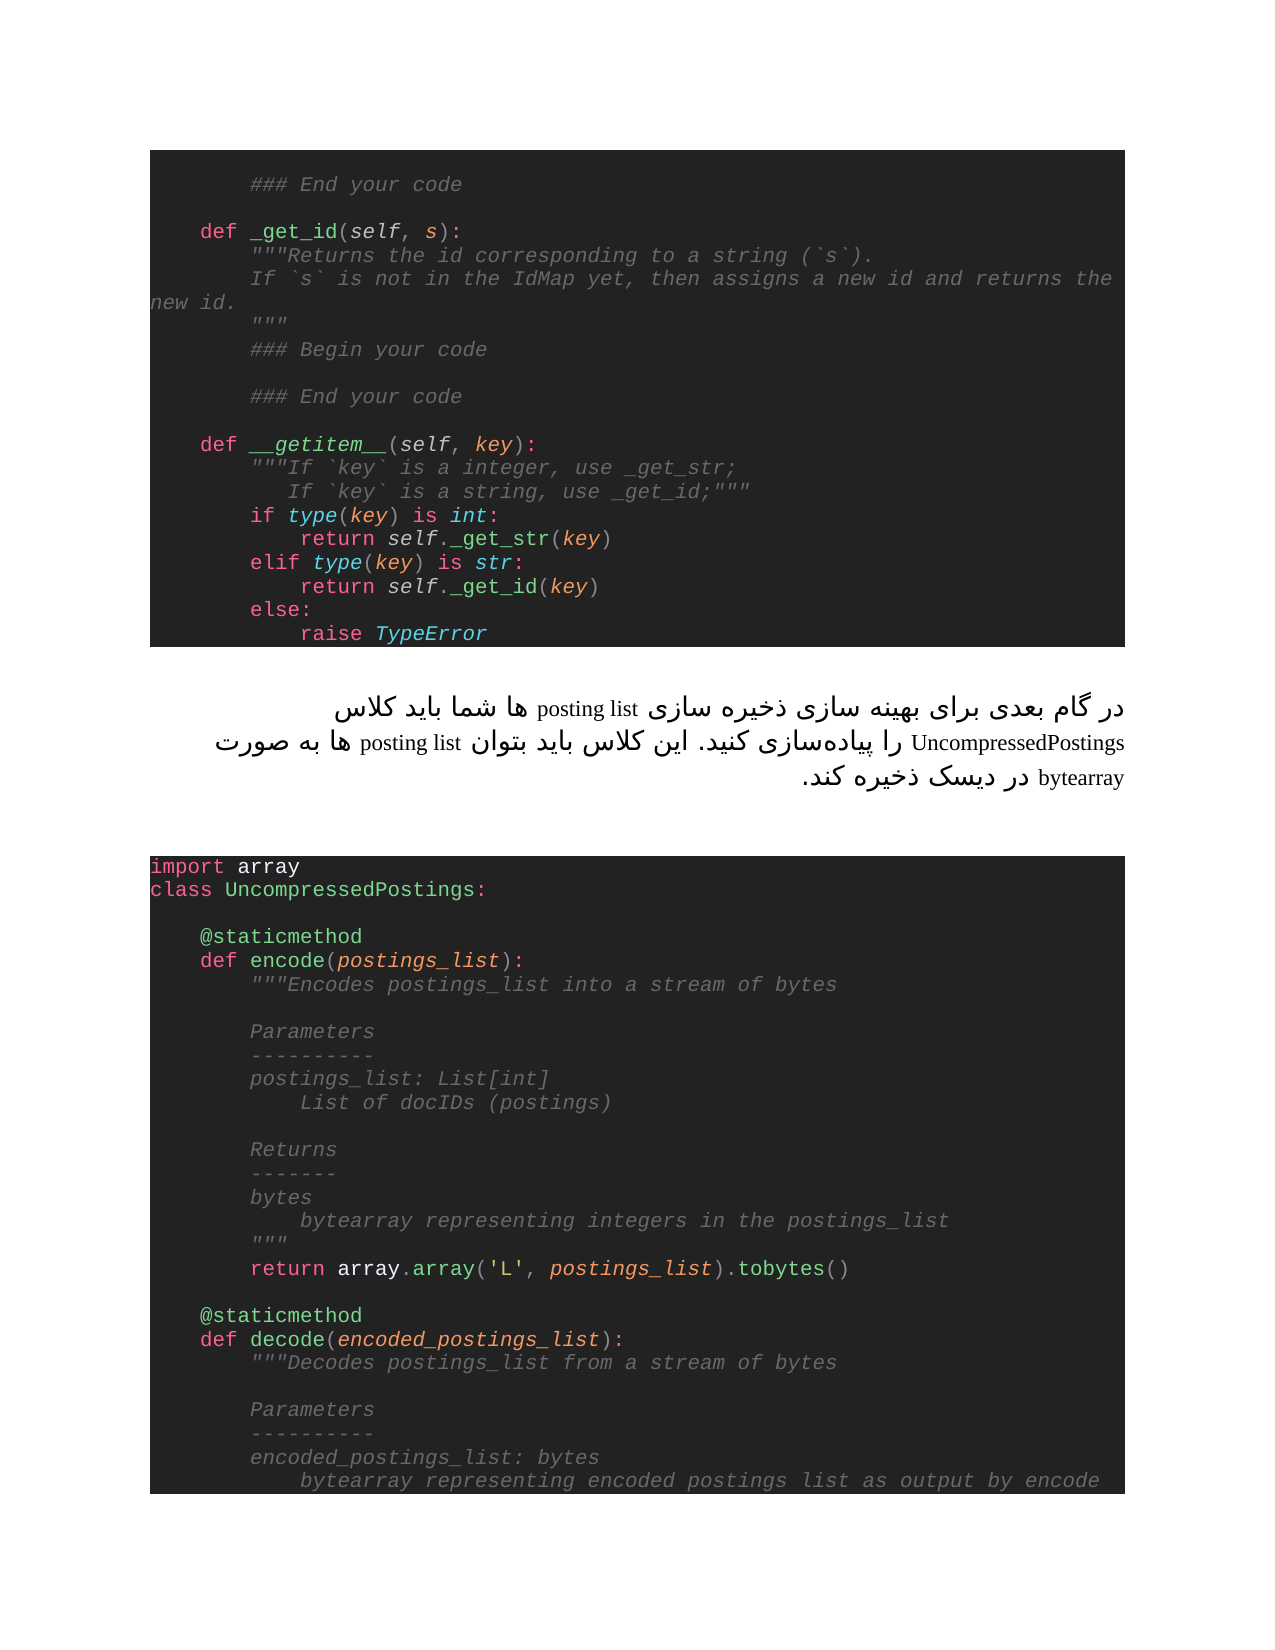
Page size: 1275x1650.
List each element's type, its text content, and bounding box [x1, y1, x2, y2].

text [150, 856, 1125, 1494]
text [150, 150, 1125, 647]
text در گام بعدی برای بهینه سازی ذخیره سازی posting list ها شما باید کلاس UncompressedPostings را پیاده‌سازی کنید. این کلاس باید بتوان posting list ها به صورت bytearray در دیسک ذخیره کند. [150, 692, 1125, 791]
